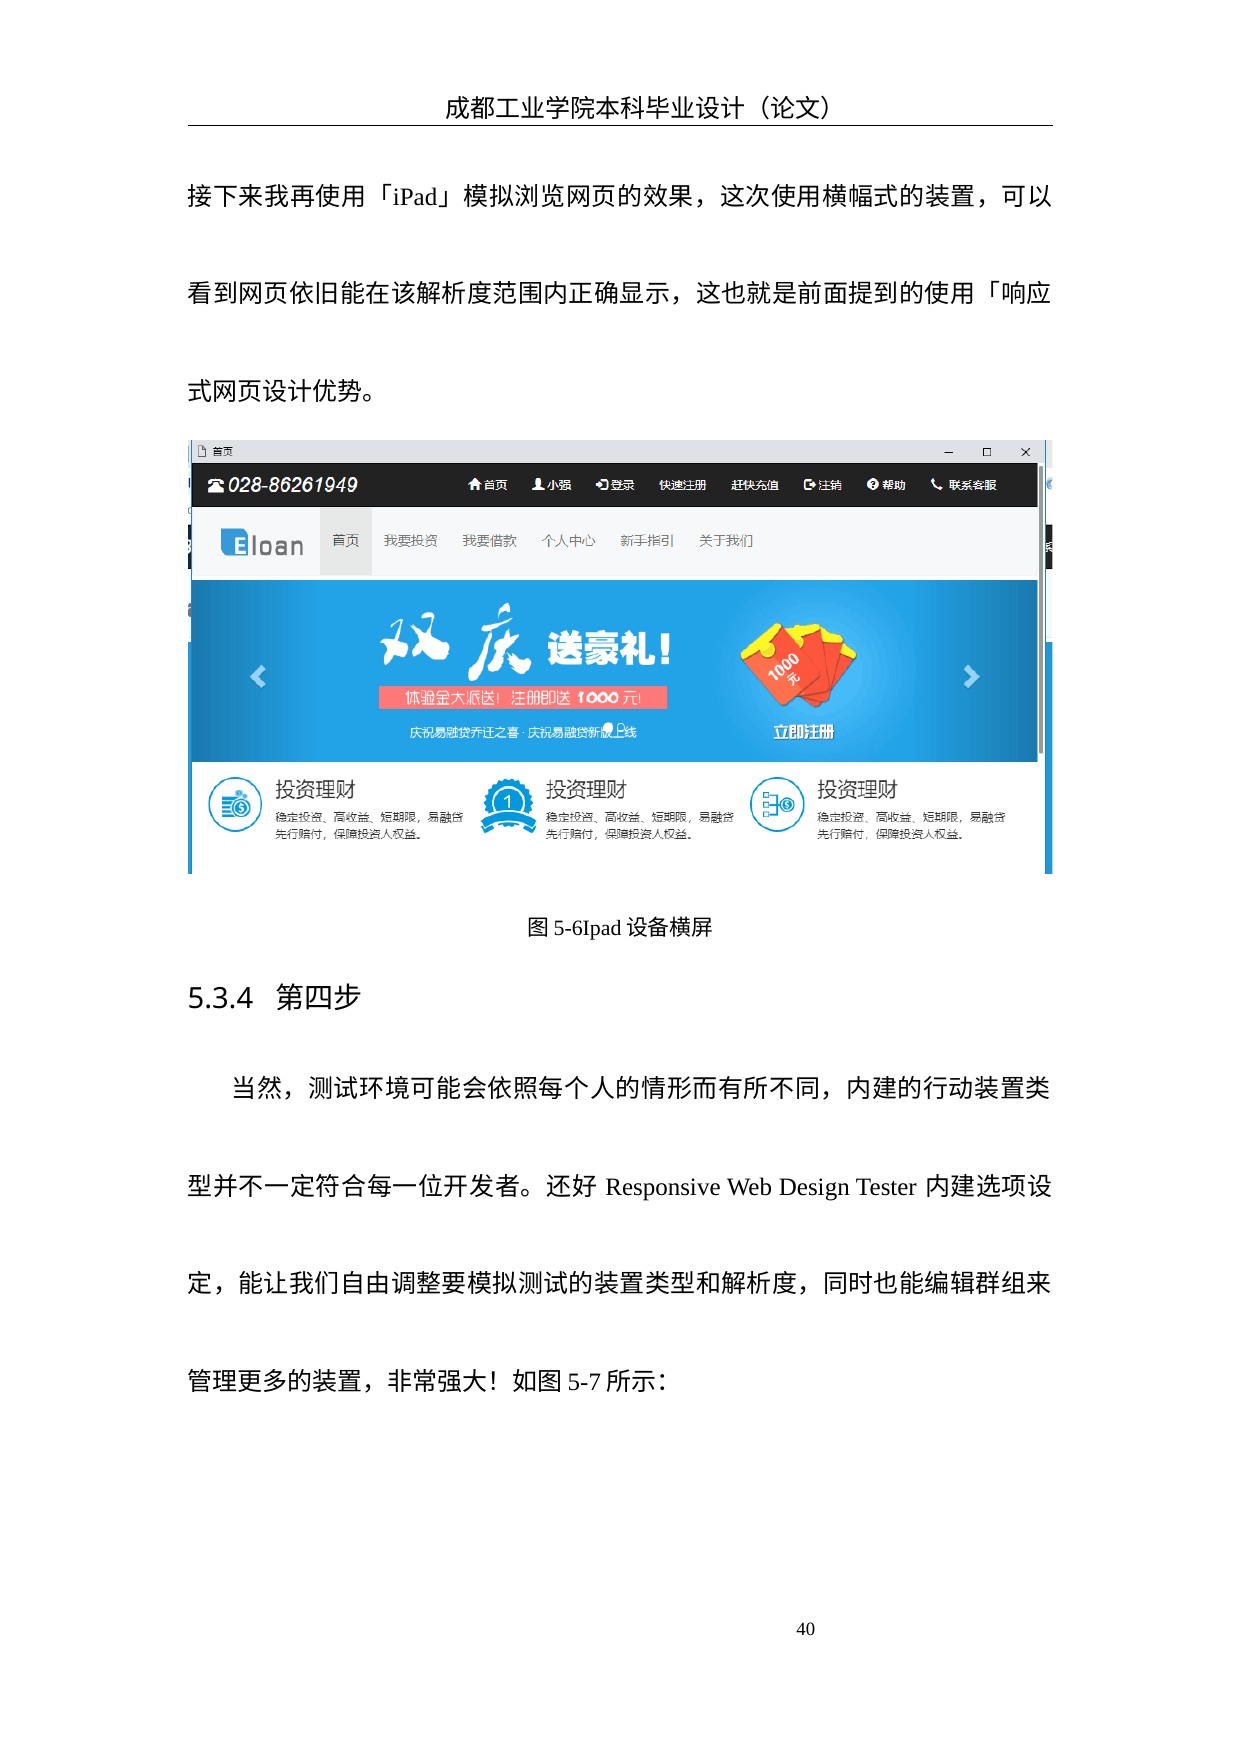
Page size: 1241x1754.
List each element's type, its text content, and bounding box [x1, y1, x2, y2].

picture [188, 440, 1053, 874]
text 当然，测试环境可能会依照每个人的情形而有所不同，内建的行动装置类型并不一定符合每一位开发者。还好 Responsive Web Design Tester 内建选项设定，能让我们自由调整要模拟测试的装置类型和解析度，同时也能编辑群组来管理更多的装置，非常强大！如图5-7所示： [187, 1054, 1053, 1412]
text 第四步 [187, 963, 1053, 1028]
text 接下来我再使用「iPad」模拟浏览网页的效果，这次使用横幅式的装置，可以看到网页依旧能在该解析度范围内正确显示，这也就是前面提到的使用「响应式网页设计优势。 [187, 162, 1053, 422]
text 图5-6Ipad设备横屏 [187, 909, 1053, 942]
